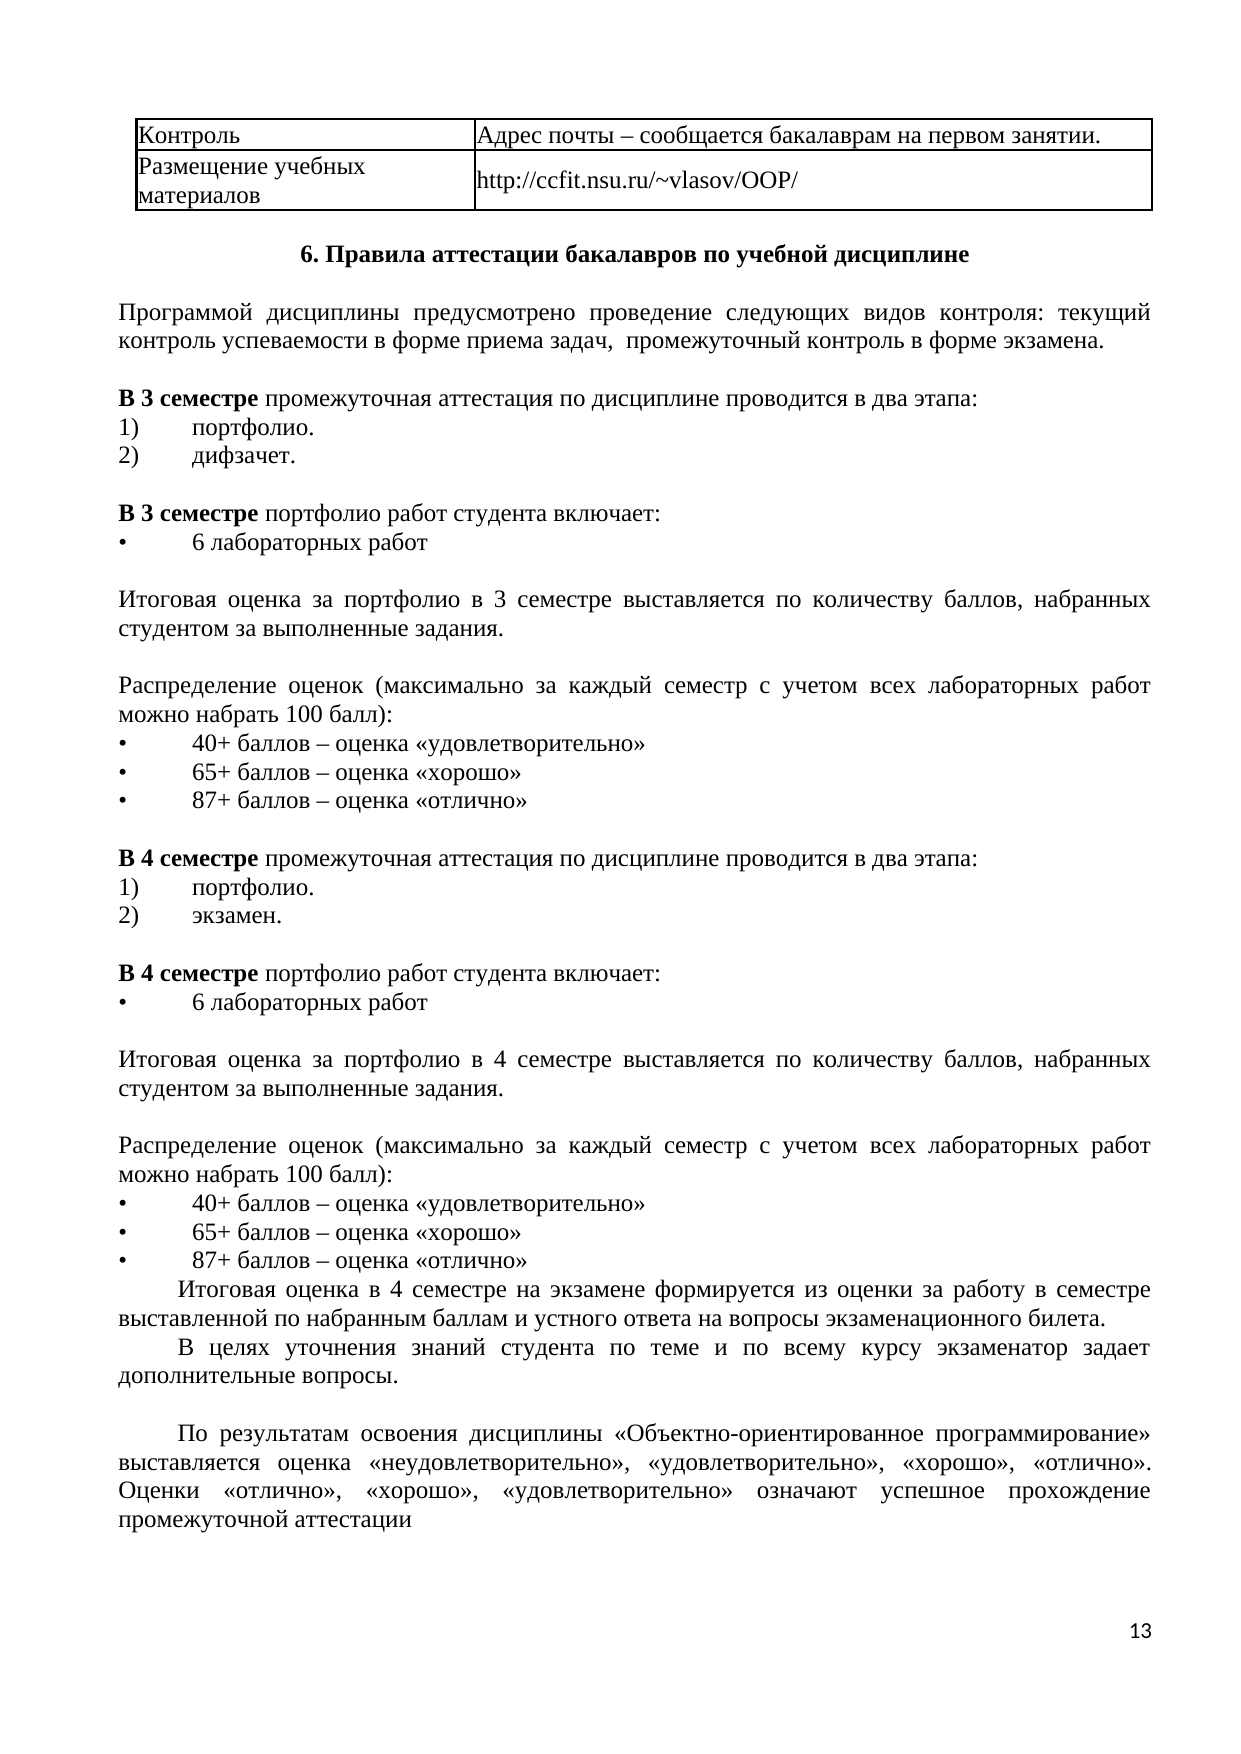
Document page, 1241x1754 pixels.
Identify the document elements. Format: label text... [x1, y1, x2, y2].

list 65+ баллов – оценка «хорошо» [118, 1217, 1152, 1246]
text В 3 семестре портфолио работ студента включает: [118, 498, 1152, 527]
list 6 лабораторных работ [118, 527, 1152, 556]
list 65+ баллов – оценка «хорошо» [118, 757, 1152, 786]
list 87+ баллов – оценка «отлично» [118, 1246, 1152, 1274]
text 1) портфолио. [118, 412, 1152, 441]
table_cell Контроль [138, 120, 474, 149]
text Итоговая оценка за портфолио в 4 семестре выставляется по количеству баллов, набранных студентом за выполненные задания. [118, 1044, 1152, 1102]
text Распределение оценок (максимально за каждый семестр с учетом всех лабораторных работ можно набрать 100 балл): [118, 1131, 1152, 1188]
list 40+ баллов – оценка «удовлетворительно» [118, 728, 1152, 757]
text По результатам освоения дисциплины «Объектно-ориентированное программирование» выставляется оценка «неудовлетворительно», «удовлетворительно», «хорошо», «отлично». Оценки «отлично», «хорошо», «удовлетворительно» означают успешное прохождение промежуточной аттестации [118, 1418, 1152, 1533]
list 87+ баллов – оценка «отлично» [118, 786, 1152, 814]
list 40+ баллов – оценка «удовлетворительно» [118, 1188, 1152, 1217]
list 6 лабораторных работ [118, 987, 1152, 1016]
text Распределение оценок (максимально за каждый семестр с учетом всех лабораторных работ можно набрать 100 балл): [118, 671, 1152, 728]
table_cell http://ccfit.nsu.ru/~vlasov/OOP/ [476, 151, 1151, 208]
text В 4 семестре промежуточная аттестация по дисциплине проводится в два этапа: [118, 843, 1152, 872]
text Итоговая оценка за портфолио в 3 семестре выставляется по количеству баллов, набранных студентом за выполненные задания. [118, 584, 1152, 642]
text 6. Правила аттестации бакалавров по учебной дисциплине [118, 239, 1152, 268]
text В целях уточнения знаний студента по теме и по всему курсу экзаменатор задает дополнительные вопросы. [118, 1332, 1152, 1389]
text 1) портфолио. [118, 872, 1152, 901]
text Итоговая оценка в 4 семестре на экзамене формируется из оценки за работу в семестре выставленной по набранным баллам и устного ответа на вопросы экзаменационного билета. [118, 1274, 1152, 1332]
text В 4 семестре портфолио работ студента включает: [118, 958, 1152, 987]
table_cell Размещение учебных материалов [138, 151, 474, 208]
text В 3 семестре промежуточная аттестация по дисциплине проводится в два этапа: [118, 383, 1152, 412]
text 2) дифзачет. [118, 441, 1152, 469]
text 2) экзамен. [118, 901, 1152, 929]
text Программой дисциплины предусмотрено проведение следующих видов контроля: текущий контроль успеваемости в форме приема задач, промежуточный контроль в форме экзамена. [118, 297, 1152, 354]
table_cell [476, 120, 1151, 149]
